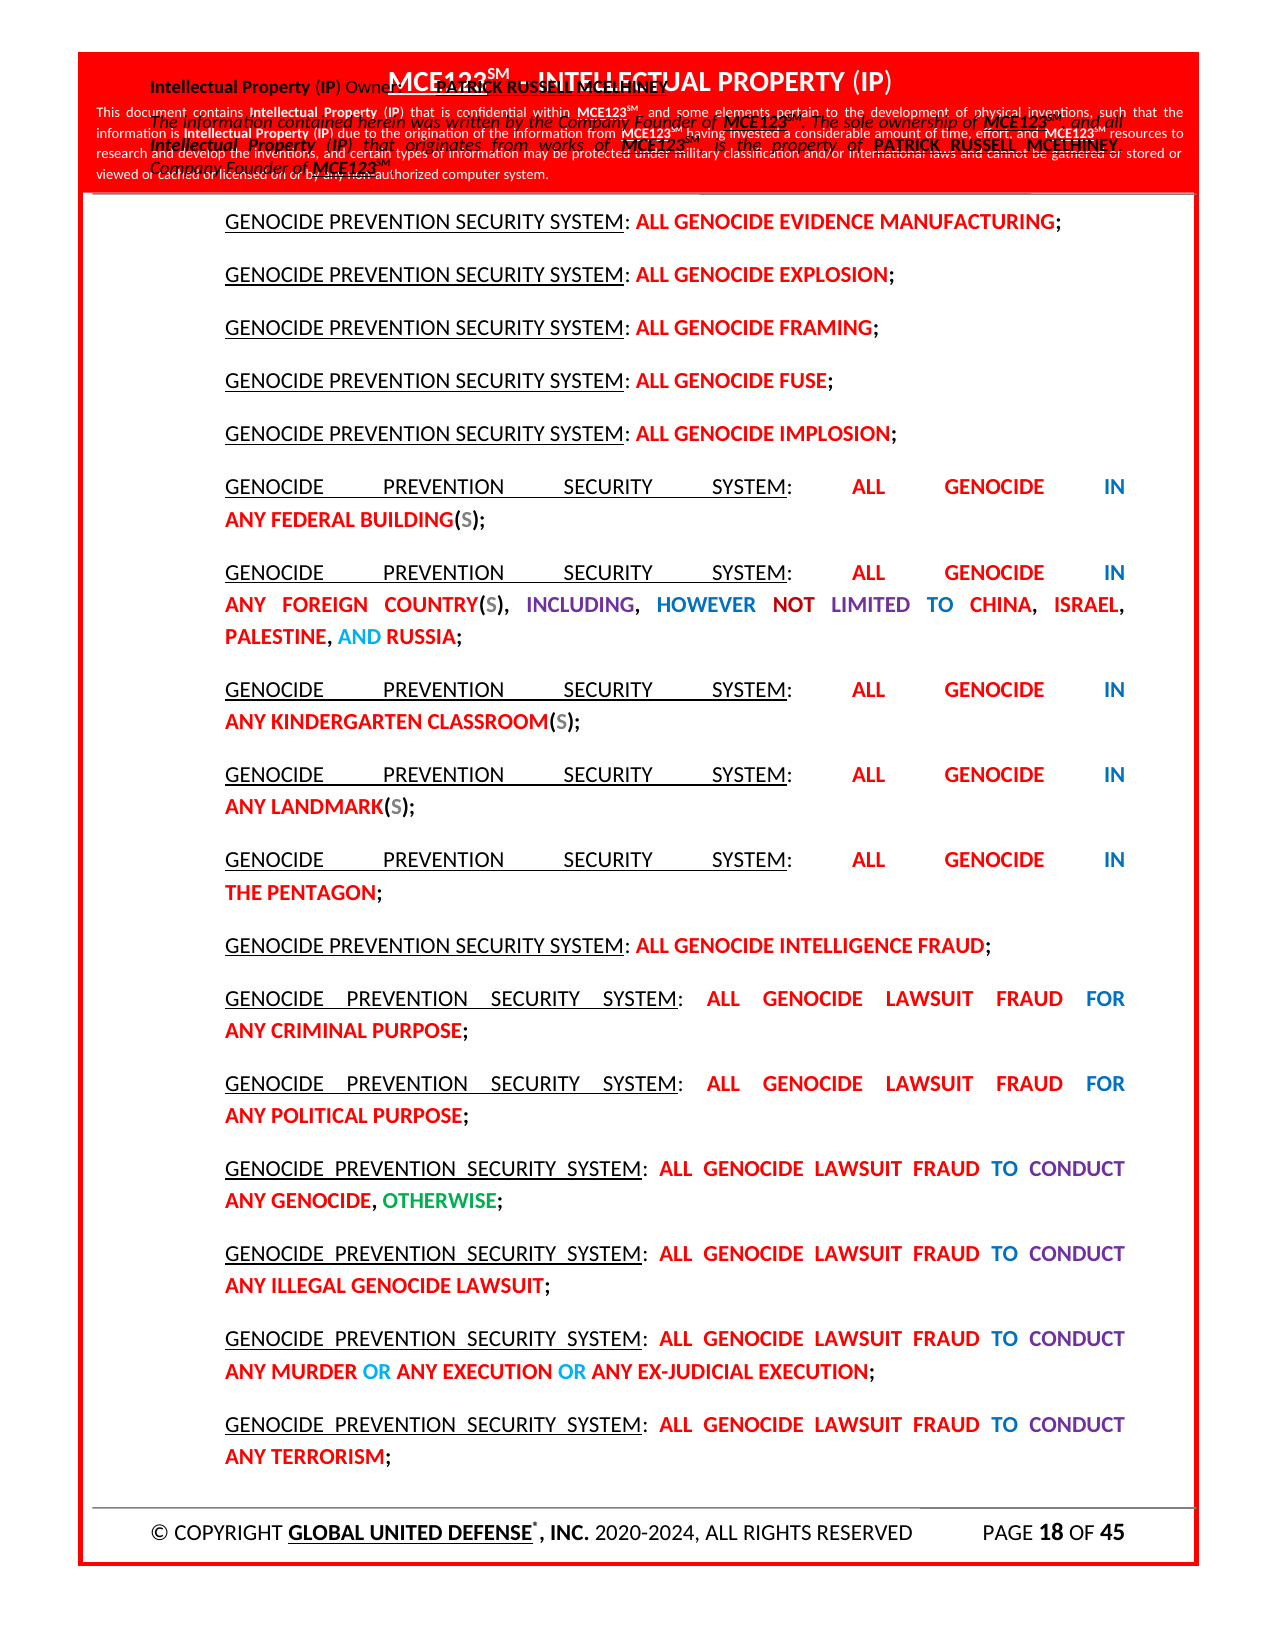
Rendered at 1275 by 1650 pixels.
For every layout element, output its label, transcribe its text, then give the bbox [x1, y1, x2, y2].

text GENOCIDE PREVENTION SECURITY SYSTEM: ALL GENOCIDE EVIDENCE MANUFACTURING; [225, 207, 1125, 235]
text GENOCIDE PREVENTION SECURITY SYSTEM: ALL GENOCIDE IN ANY FEDERAL BUILDING(S); [225, 472, 1125, 533]
text GENOCIDE PREVENTION SECURITY SYSTEM: ALL GENOCIDE EXPLOSION; [225, 260, 1125, 288]
text GENOCIDE PREVENTION SECURITY SYSTEM: ALL GENOCIDE IMPLOSION; [225, 419, 1125, 447]
text GENOCIDE PREVENTION SECURITY SYSTEM: ALL GENOCIDE IN ANY KINDERGARTEN CLASSROOM(S); [225, 675, 1125, 735]
text GENOCIDE PREVENTION SECURITY SYSTEM: ALL GENOCIDE IN ANY LANDMARK(S); [225, 760, 1125, 821]
text GENOCIDE PREVENTION SECURITY SYSTEM: ALL GENOCIDE FRAMING; [225, 313, 1125, 341]
text GENOCIDE PREVENTION SECURITY SYSTEM: ALL GENOCIDE IN THE PENTAGON; [225, 846, 1125, 906]
text GENOCIDE PREVENTION SECURITY SYSTEM: ALL GENOCIDE LAWSUIT FRAUD TO CONDUCT ANY MURDER OR ANY EXECUTION OR ANY EX-JUDICIAL EXECUTION; [225, 1324, 1125, 1385]
text GENOCIDE PREVENTION SECURITY SYSTEM: ALL GENOCIDE IN ANY FOREIGN COUNTRY(S), INCLUDING, HOWEVER NOT LIMITED TO CHINA, ISRAEL, PALESTINE, AND RUSSIA; [225, 558, 1125, 650]
text GENOCIDE PREVENTION SECURITY SYSTEM: ALL GENOCIDE LAWSUIT FRAUD TO CONDUCT ANY TERRORISM; [225, 1410, 1125, 1470]
text GENOCIDE PREVENTION SECURITY SYSTEM: ALL GENOCIDE LAWSUIT FRAUD FOR ANY CRIMINAL PURPOSE; [225, 984, 1125, 1044]
text GENOCIDE PREVENTION SECURITY SYSTEM: ALL GENOCIDE LAWSUIT FRAUD FOR ANY POLITICAL PURPOSE; [225, 1069, 1125, 1129]
text GENOCIDE PREVENTION SECURITY SYSTEM: ALL GENOCIDE LAWSUIT FRAUD TO CONDUCT ANY ILLEGAL GENOCIDE LAWSUIT; [225, 1239, 1125, 1299]
text GENOCIDE PREVENTION SECURITY SYSTEM: ALL GENOCIDE LAWSUIT FRAUD TO CONDUCT ANY GENOCIDE, OTHERWISE; [225, 1154, 1125, 1214]
text GENOCIDE PREVENTION SECURITY SYSTEM: ALL GENOCIDE FUSE; [225, 366, 1125, 394]
text GENOCIDE PREVENTION SECURITY SYSTEM: ALL GENOCIDE INTELLIGENCE FRAUD; [225, 931, 1125, 959]
